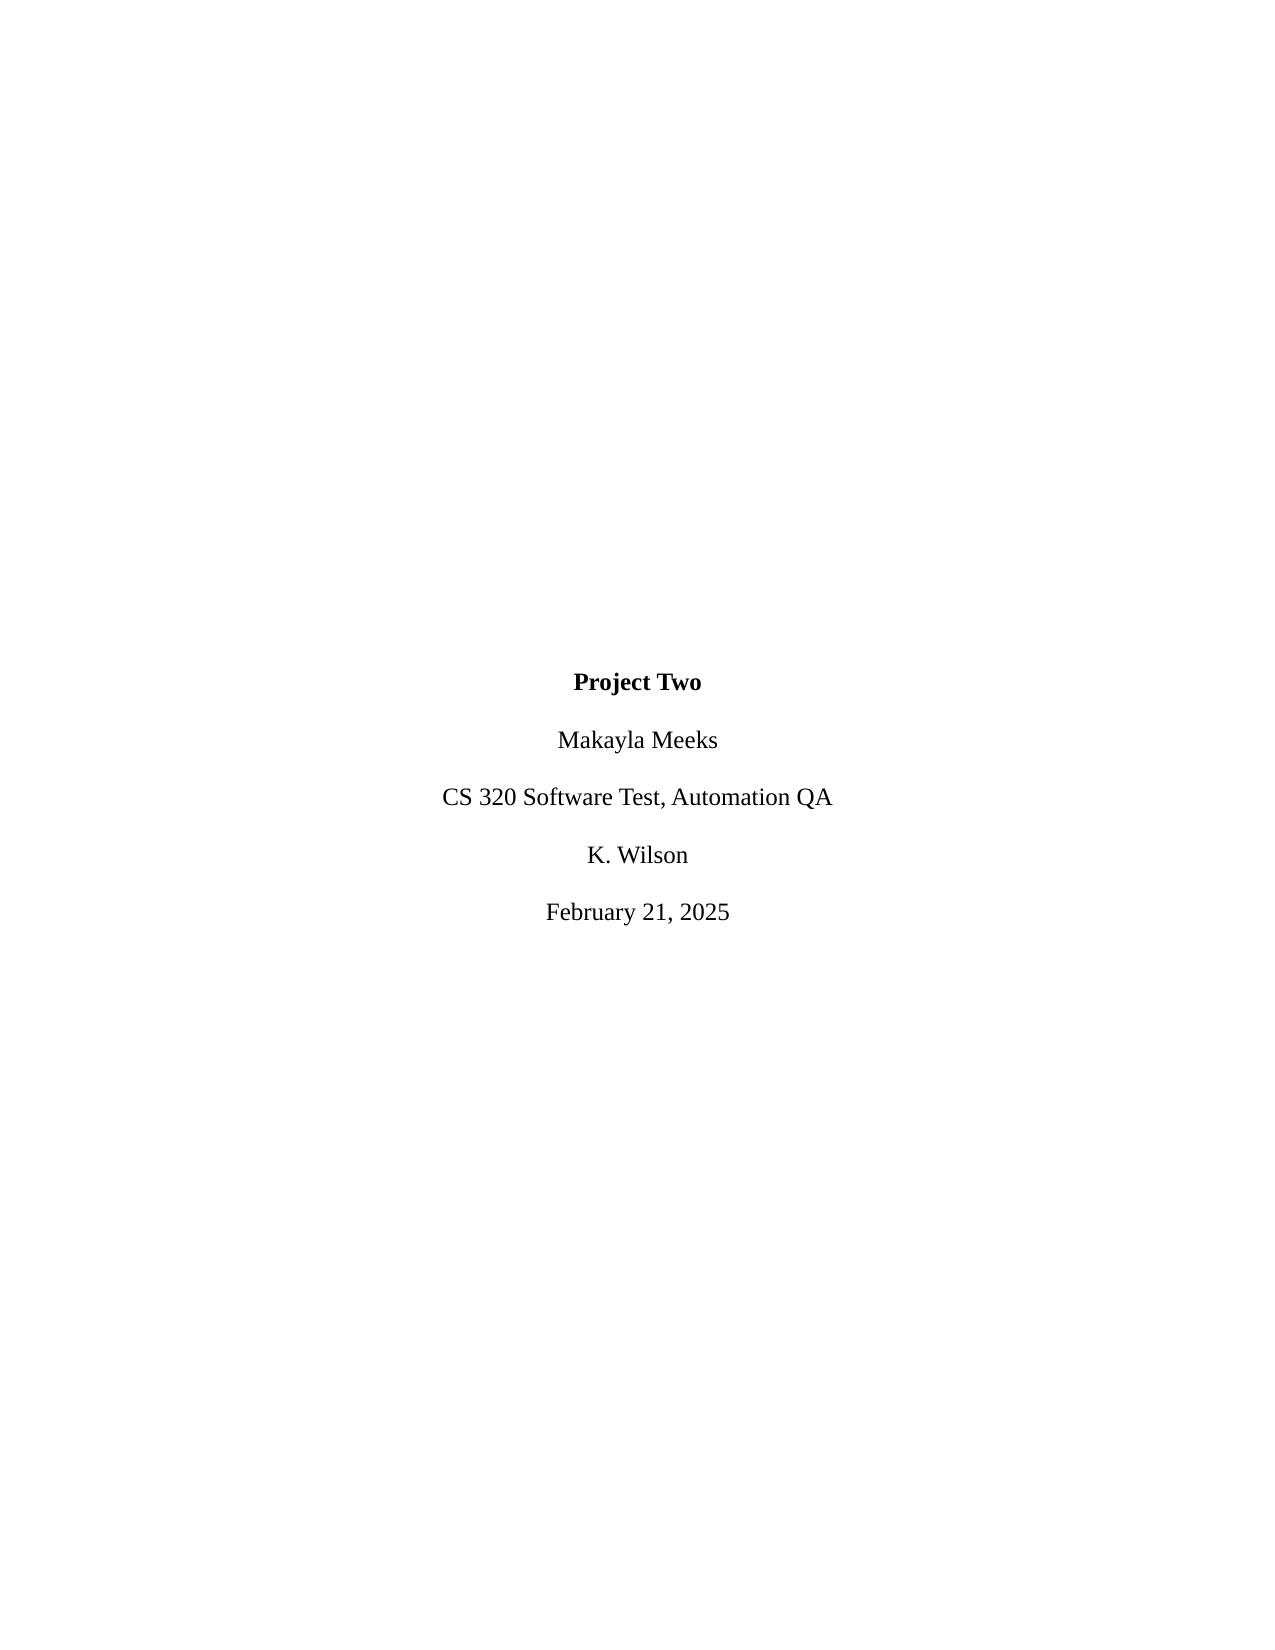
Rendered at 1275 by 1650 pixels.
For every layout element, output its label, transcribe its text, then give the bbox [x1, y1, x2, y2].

text February 21, 2025 [150, 897, 1125, 926]
text K. Wilson [150, 840, 1125, 869]
text Makayla Meeks [150, 725, 1125, 754]
text Project Two [150, 667, 1125, 696]
text CS 320 Software Test, Automation QA [150, 782, 1125, 811]
